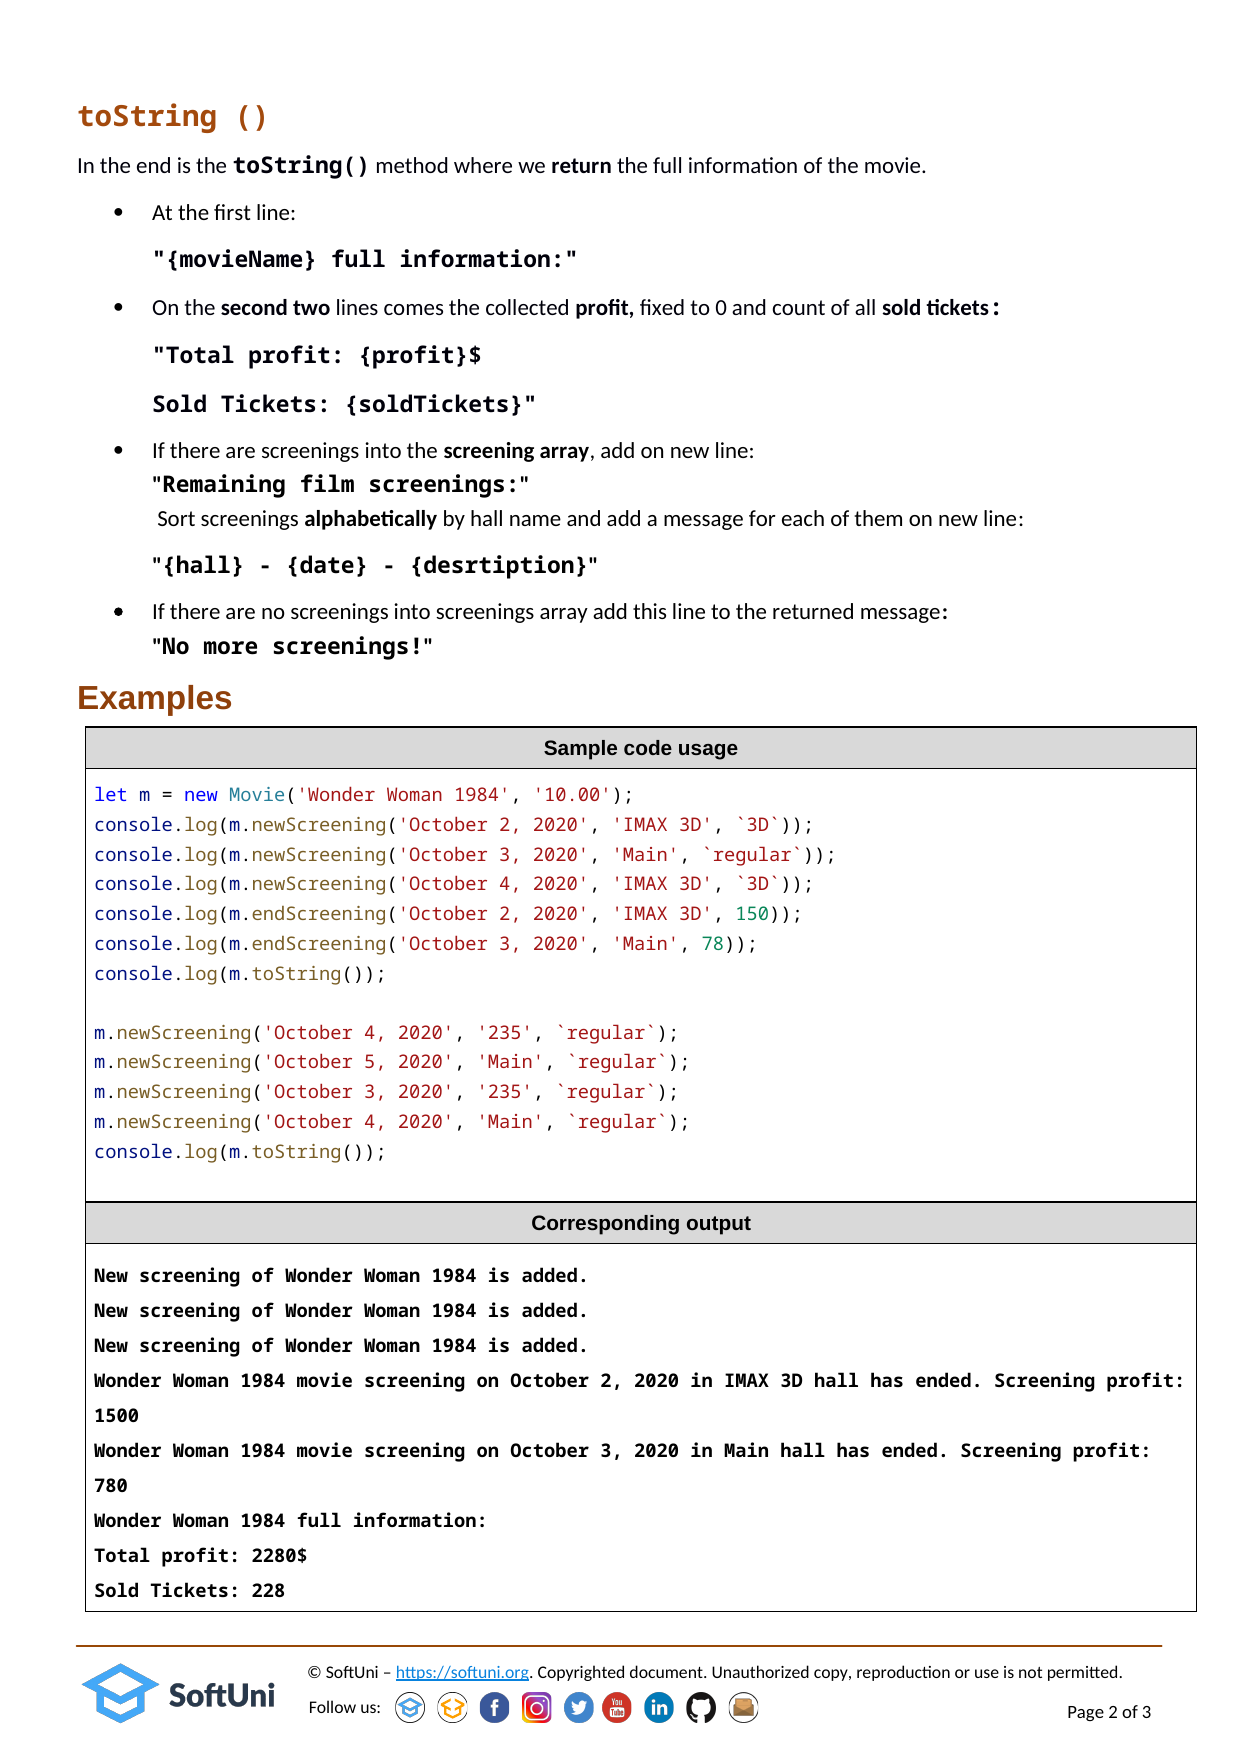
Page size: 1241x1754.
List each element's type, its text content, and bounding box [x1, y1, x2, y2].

text "{movieName} full information:" [77, 242, 1163, 274]
text "Total profit: {profit}$ [152, 339, 1163, 371]
text In the end is the toString() method where we return the full information of the movie. [77, 149, 1163, 181]
picture [437, 1692, 468, 1723]
picture [644, 1692, 653, 1701]
list At the first line: [114, 198, 1163, 226]
picture [686, 1692, 716, 1723]
picture [602, 1692, 632, 1723]
table_cell Corresponding output [86, 1203, 1196, 1243]
table_header Sample code usage [86, 728, 1196, 768]
picture [658, 1705, 667, 1714]
picture [522, 1692, 552, 1723]
list If there are screenings into the screening array, add on new line: [114, 436, 1163, 464]
text Sold Tickets: {soldTickets}" [152, 388, 1163, 419]
list "No more screenings!" [152, 630, 1163, 661]
picture [564, 1692, 594, 1723]
list On the second two lines comes the collected profit, fixed to 0 and count of all sold tickets: [114, 291, 1163, 322]
picture [75, 1658, 281, 1729]
picture [728, 1692, 759, 1723]
table_cell let m = new Movie('Wonder Woman 1984', '10.00'); console.log(m.newScreening('October 2, 2020', 'IMAX 3D', `3D`)); console.log(m.newScreening('October 3, 2020', 'Main', `regular`)); console.log(m.newScreening('October 4, 2020', 'IMAX 3D', `3D`)); console.log(m.endScreening('October 2, 2020', 'IMAX 3D', 150)); console.log(m.endScreening('October 3, 2020', 'Main', 78)); console.log(m.toString()); m.newScreening('October 4, 2020', '235', `regular`); m.newScreening('October 5, 2020', 'Main', `regular`); m.newScreening('October 3, 2020', '235', `regular`); m.newScreening('October 4, 2020', 'Main', `regular`); console.log(m.toString()); [86, 769, 1196, 1201]
list If there are no screenings into screenings array add this line to the returned message: [114, 597, 1163, 626]
picture [644, 1714, 653, 1723]
list Sort screenings alphabetically by hall name and add a message for each of them on new line: [152, 504, 1163, 532]
picture [665, 1692, 674, 1701]
subtitle toString () [77, 95, 1163, 135]
subtitle Examples [77, 678, 1163, 717]
picture [479, 1692, 510, 1723]
text "{hall} - {date} - {desrtiption}" [152, 549, 1163, 580]
picture [395, 1692, 425, 1723]
picture [665, 1714, 674, 1723]
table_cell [86, 1244, 1196, 1611]
list "Remaining film screenings:" [152, 468, 1163, 500]
